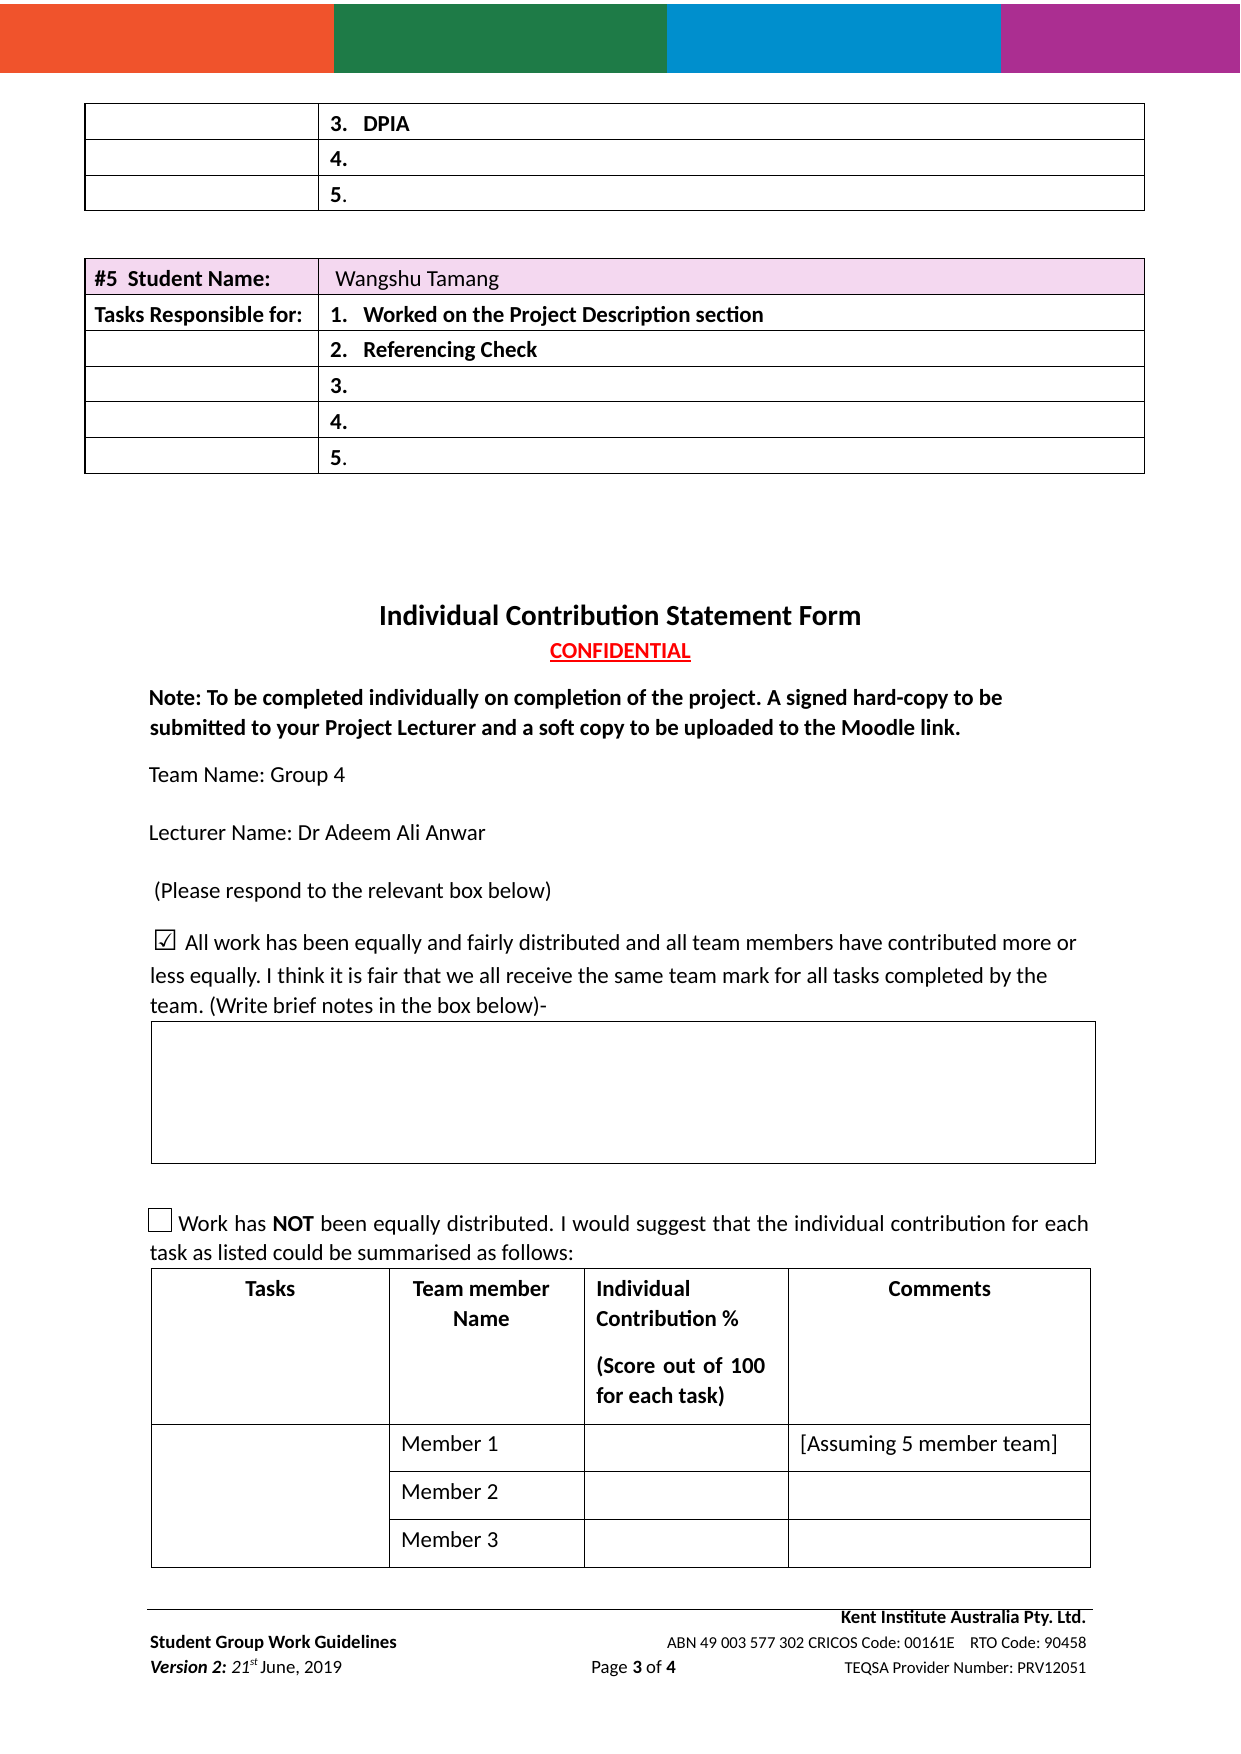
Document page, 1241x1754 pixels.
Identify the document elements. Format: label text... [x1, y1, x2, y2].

text CONFIDENTIAL [150, 636, 1090, 664]
text (Please respond to the relevant box below) [148, 876, 1091, 904]
table_cell Tasks Responsible for: [86, 295, 318, 330]
table_header Team member Name [390, 1269, 584, 1423]
text ☑ All work has been equally and fairly distributed and all team members have contributed more or less equally. I think it is fair that we all receive the same team mark for all tasks completed by the team. (Write brief notes in the box below)- [150, 920, 1091, 1019]
table_cell [86, 367, 318, 401]
table_cell Member 2 [390, 1472, 584, 1519]
table_cell Member 1 [390, 1425, 584, 1471]
table_cell [585, 1472, 788, 1519]
text Individual Contribution Statement Form [150, 597, 1091, 633]
table_cell 3. DPIA [319, 104, 1144, 139]
table_cell [86, 438, 318, 473]
table_cell [86, 176, 318, 210]
table_cell 1. Worked on the Project Description section [319, 295, 1144, 330]
table_header Tasks [152, 1269, 389, 1423]
table_cell [Assuming 5 member team] [789, 1425, 1090, 1471]
text Work has NOT been equally distributed. I would suggest that the individual contribution for each task as listed could be summarised as follows: [148, 1208, 1091, 1266]
table_cell [86, 331, 318, 366]
table_header Comments [789, 1269, 1090, 1423]
table_cell [152, 1425, 389, 1567]
text Note: To be completed individually on completion of the project. A signed hard-copy to be submitted to your Project Lecturer and a soft copy to be uploaded to the Moodle link. [148, 683, 1091, 741]
table_cell 5. [319, 438, 1144, 473]
table_header Wangshu Tamang [319, 259, 1144, 294]
table_cell [585, 1520, 788, 1567]
table_cell [86, 104, 318, 139]
table_cell 4. [319, 402, 1144, 437]
table_cell [585, 1425, 788, 1471]
table_header #5 Student Name: [86, 259, 318, 294]
table_cell 4. [319, 140, 1144, 175]
text Team Name: Group 4 [148, 760, 1091, 788]
table_cell 2. Referencing Check [319, 331, 1144, 366]
table_cell [789, 1520, 1090, 1567]
table_cell [789, 1472, 1090, 1519]
table_cell [86, 140, 318, 175]
table_cell [86, 402, 318, 437]
table_cell Member 3 [390, 1520, 584, 1567]
table_cell 5. [319, 176, 1144, 210]
table_cell 3. [319, 367, 1144, 401]
text Lecturer Name: Dr Adeem Ali Anwar [148, 818, 1091, 846]
table_header Individual Contribution % (Score out of 100 for each task) [585, 1269, 788, 1423]
table_header [152, 1022, 1095, 1163]
